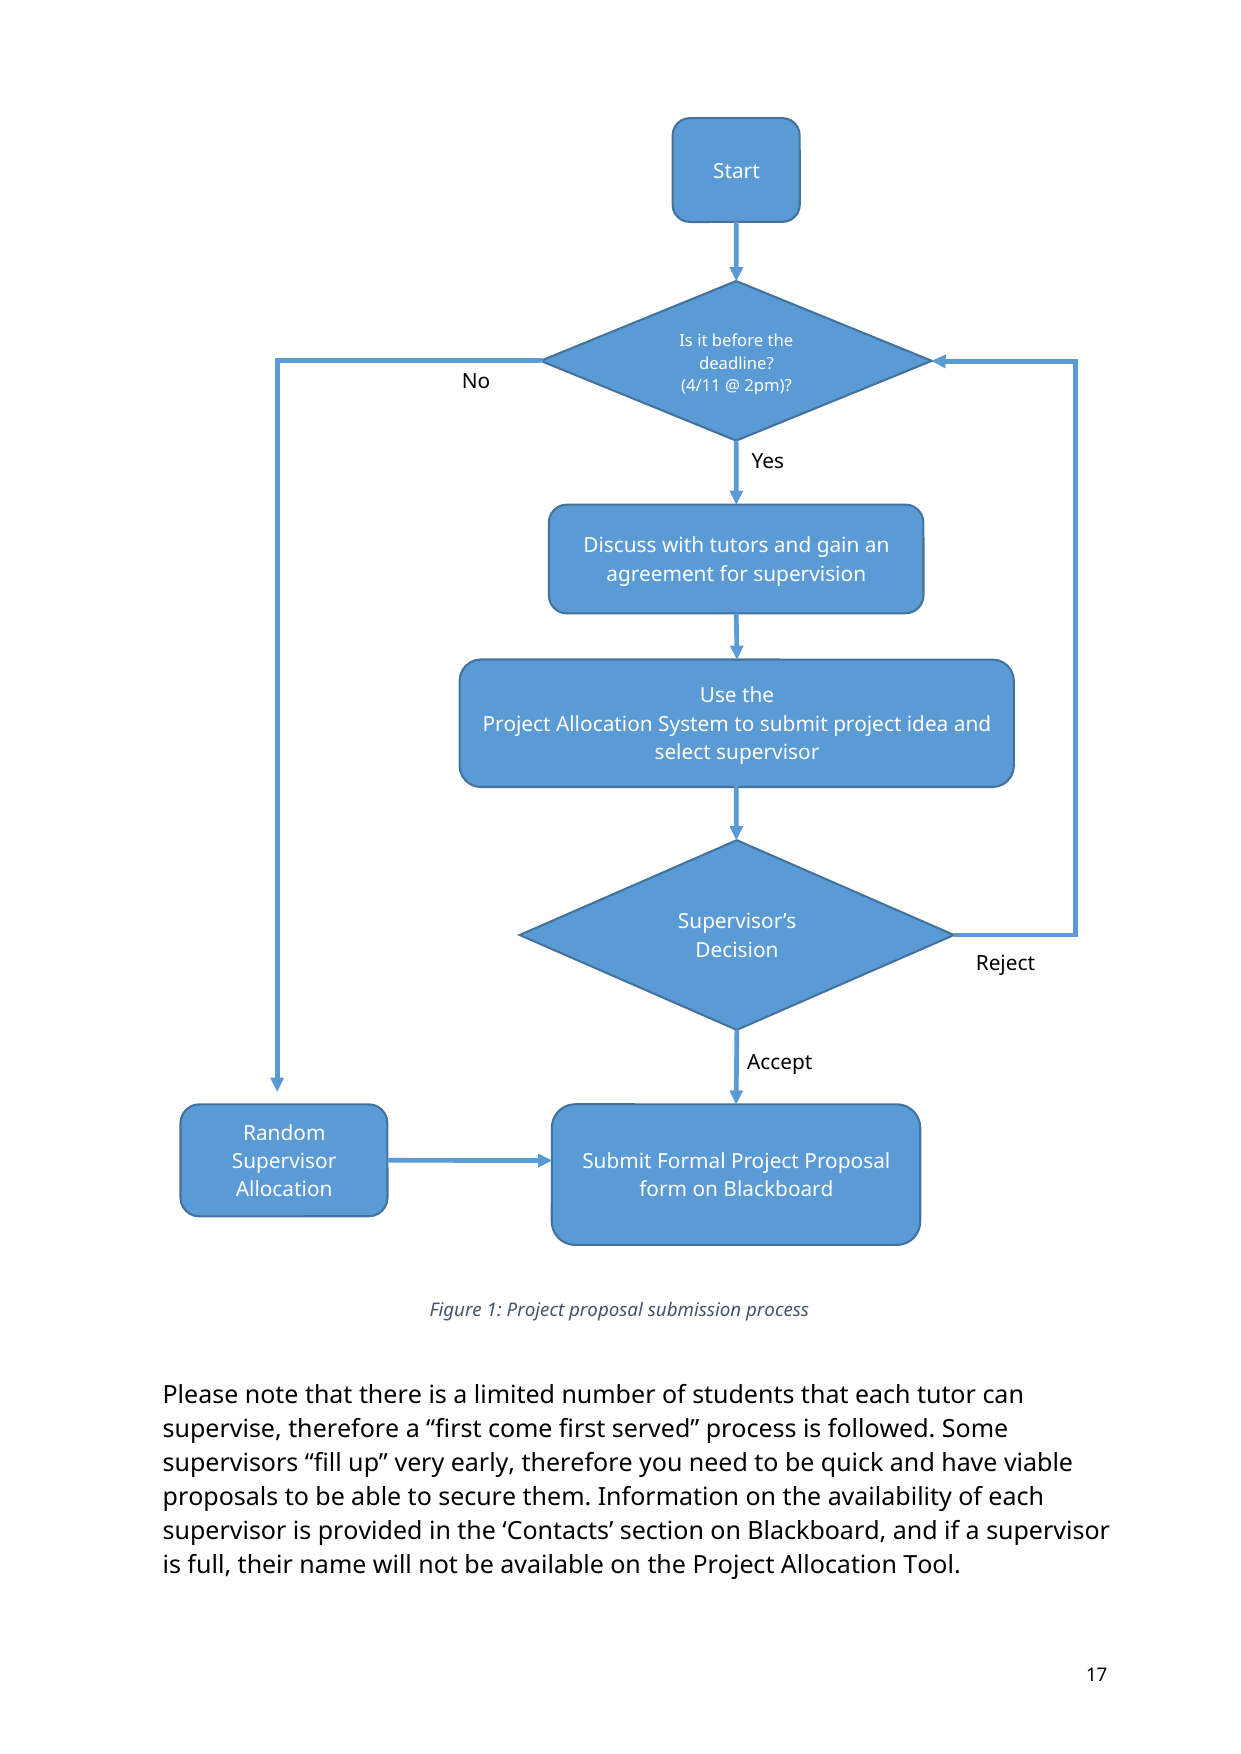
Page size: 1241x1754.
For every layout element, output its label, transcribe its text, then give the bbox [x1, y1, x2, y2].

text Figure 1: Project proposal submission process [118, 1296, 1122, 1321]
text Please note that there is a limited number of students that each tutor can supervise, therefore a “first come first served” process is followed. Some supervisors “fill up” very early, therefore you need to be quick and have viable proposals to be able to secure them. Information on the availability of each supervisor is provided in the ‘Contacts’ section on Blackboard, and if a supervisor is full, their name will not be available on the Project Allocation Tool. [162, 1376, 1122, 1581]
